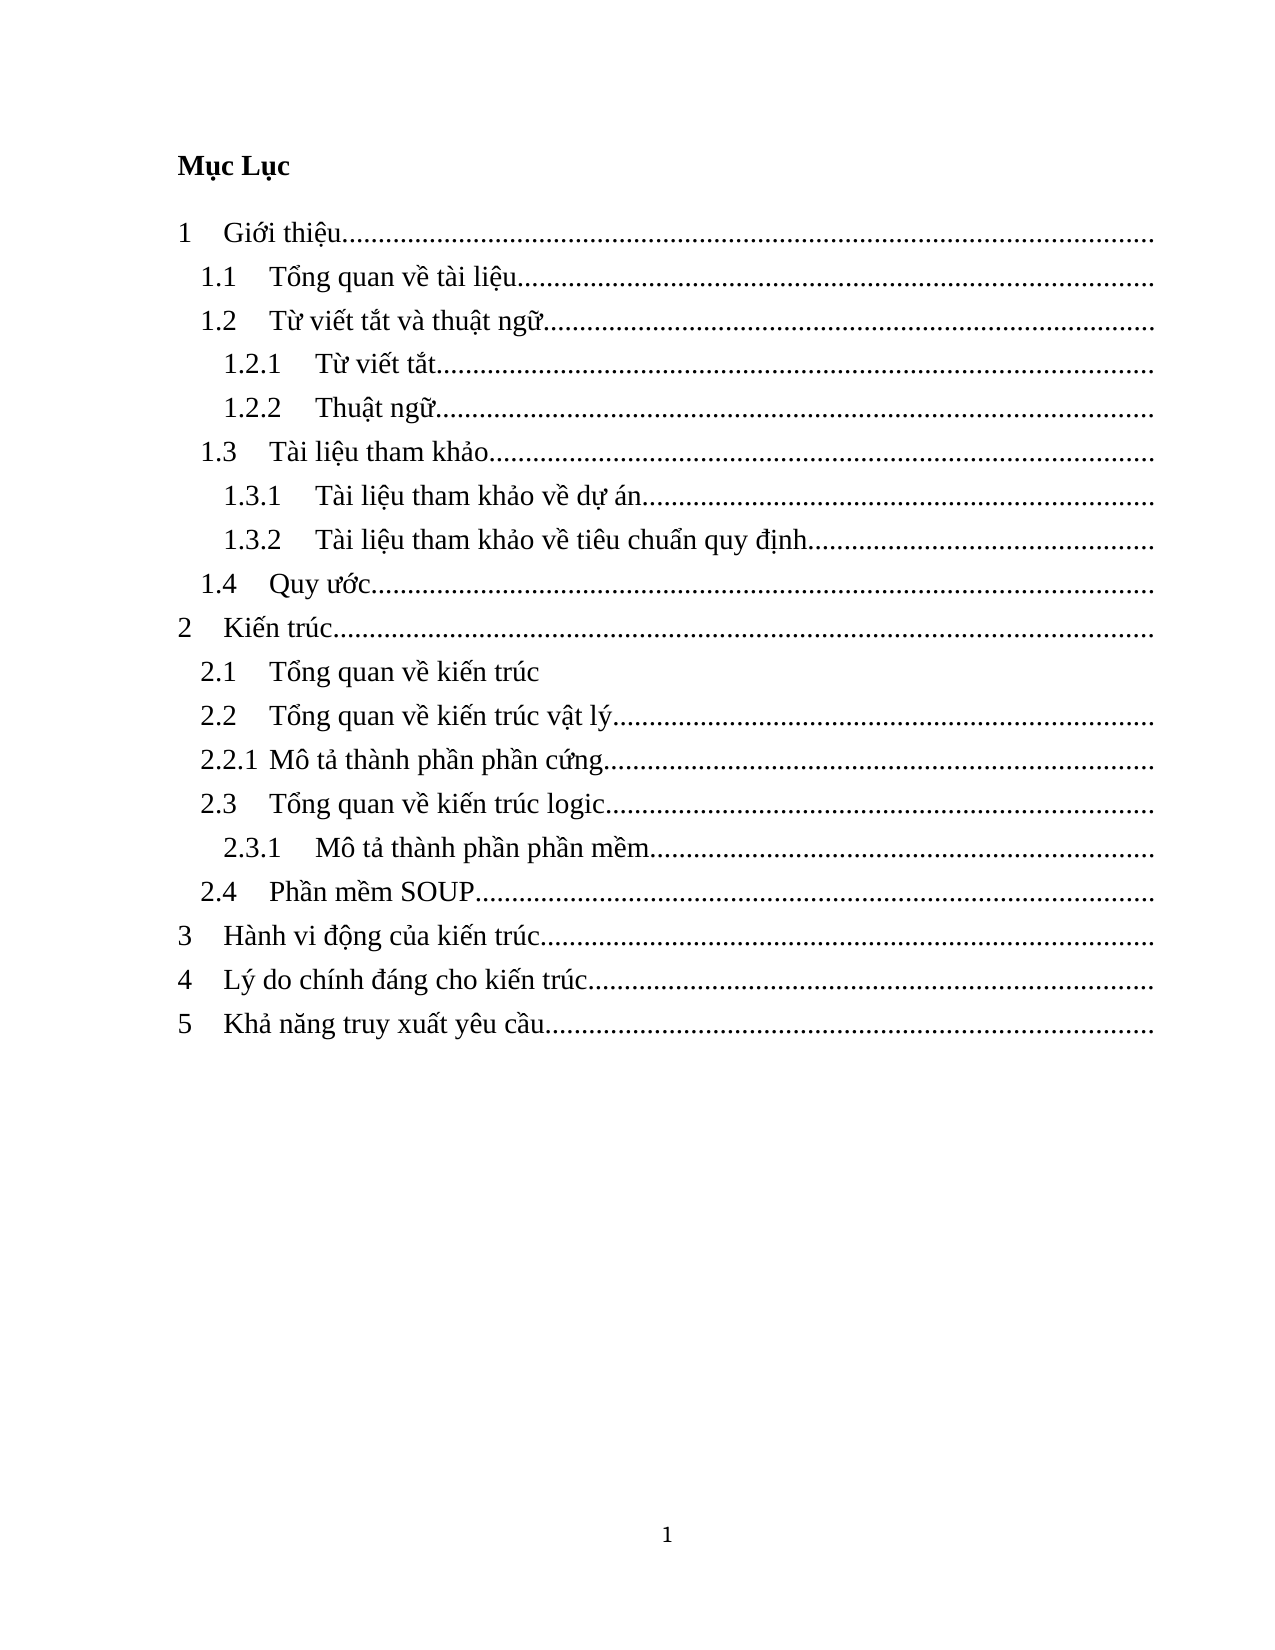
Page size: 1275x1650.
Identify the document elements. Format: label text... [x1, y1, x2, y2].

text 3 Hành vi động của kiến trúc [177, 918, 1157, 952]
text 2.2 Tổng quan về kiến trúc vật lý [200, 698, 1157, 732]
text 1.2 Từ viết tắt và thuật ngữ. [200, 303, 1157, 336]
text 2.1 Tổng quan về kiến trúc [200, 654, 1157, 688]
text 4 Lý do chính đáng cho kiến trúc [177, 962, 1157, 996]
text 1 Giới thiệu [177, 215, 1157, 248]
text 5 Khả năng truy xuất yêu cầu [177, 1006, 1157, 1039]
text 1.3.2 Tài liệu tham khảo về tiêu chuẩn quy định [223, 522, 1157, 556]
text 1.1 Tổng quan về tài liệu [200, 259, 1157, 292]
text 1.4 Quy ước [200, 566, 1157, 600]
text 2.3.1 Mô tả thành phần phần mềm [223, 830, 1157, 864]
text 1.2.2 Thuật ngữ [223, 391, 1157, 424]
text Mục Lục [177, 148, 1157, 181]
text 2.3 Tổng quan về kiến trúc logic [200, 786, 1157, 820]
text 1.2.1 Từ viết tắt [223, 347, 1157, 380]
text 1.3 Tài liệu tham khảo [200, 434, 1157, 468]
text 2.2.1 Mô tả thành phần phần cứng [200, 742, 1157, 776]
text 2.4 Phần mềm SOUP [200, 874, 1157, 908]
text 1.3.1 Tài liệu tham khảo về dự án [223, 478, 1157, 512]
text 2 Kiến trúc [177, 610, 1157, 644]
